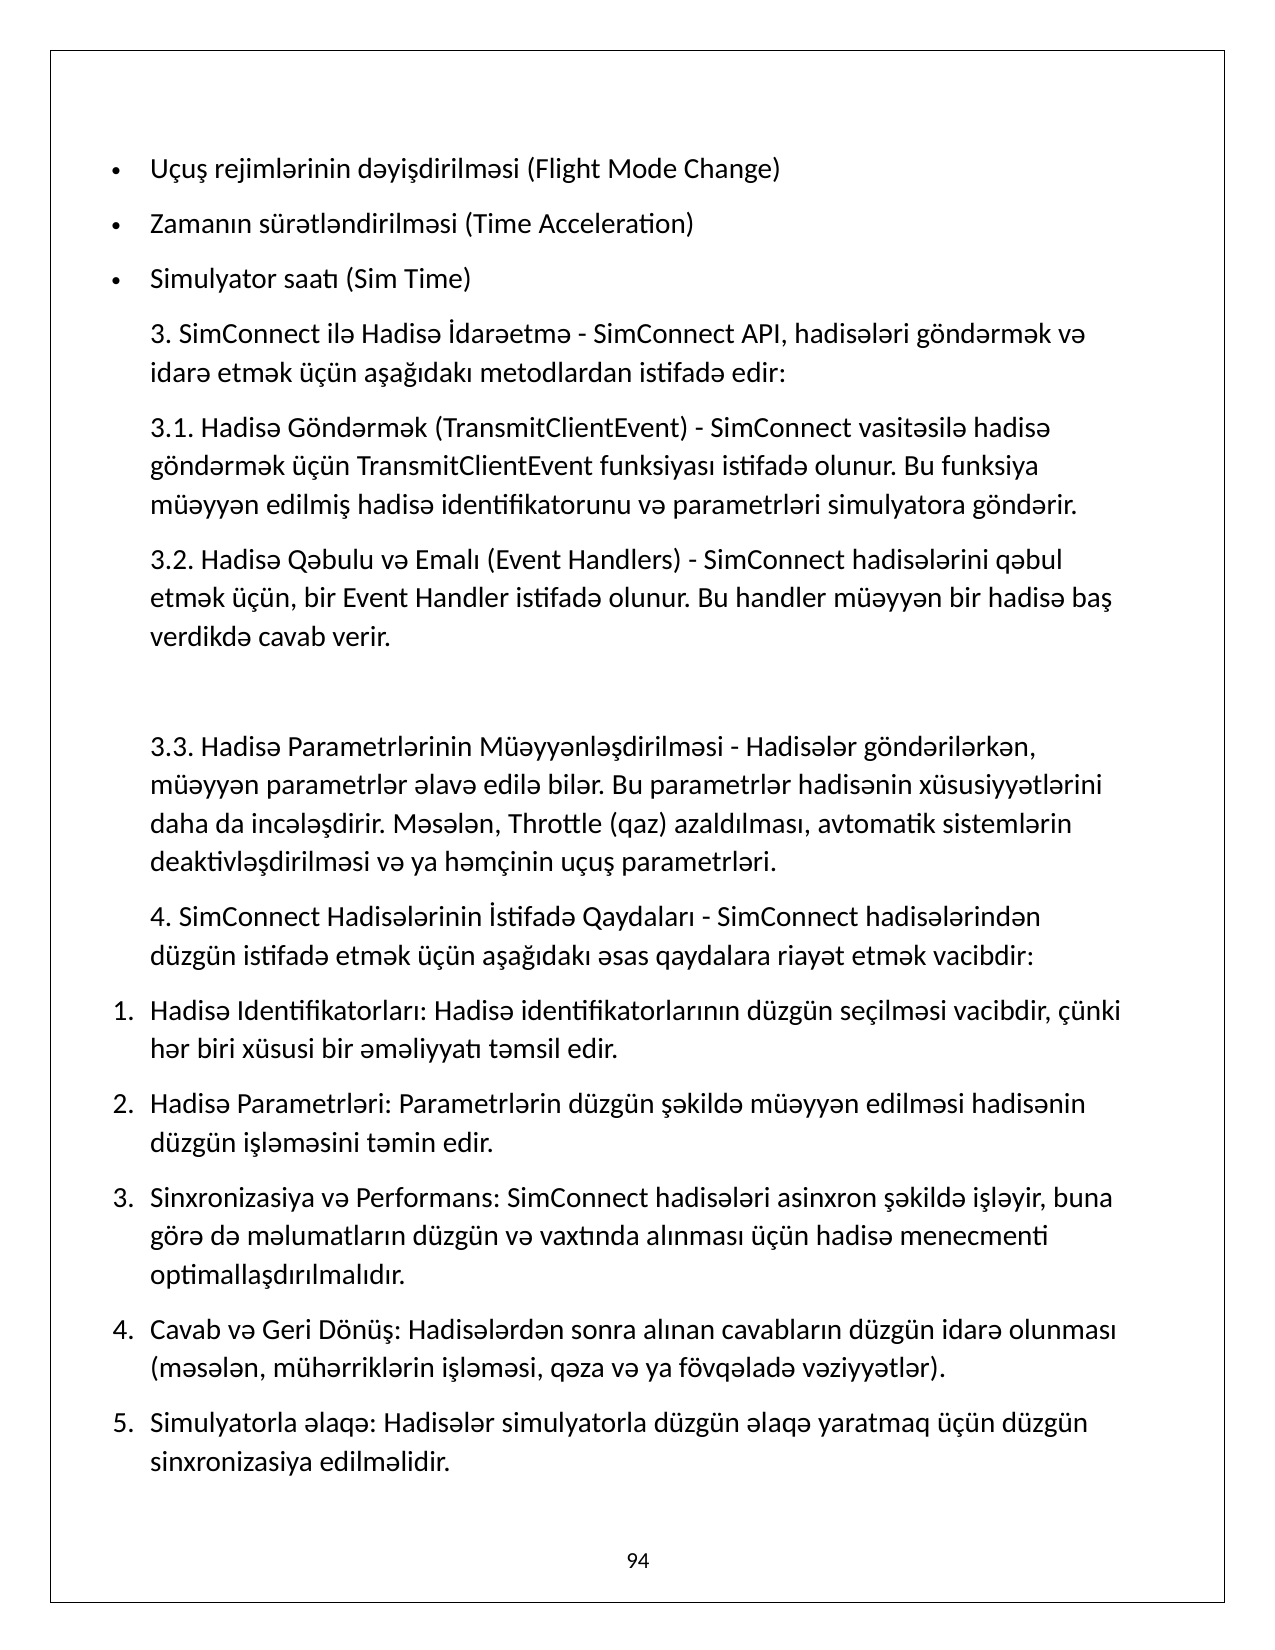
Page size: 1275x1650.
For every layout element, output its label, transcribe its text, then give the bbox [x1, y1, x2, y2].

list Hadisə Identifikatorları: Hadisə identifikatorlarının düzgün seçilməsi vacibdir, çünki hər biri xüsusi bir əməliyyatı təmsil edir. [112, 992, 1125, 1066]
list Sinxronizasiya və Performans: SimConnect hadisələri asinxron şəkildə işləyir, buna görə də məlumatların düzgün və vaxtında alınması üçün hadisə menecmenti optimallaşdırılmalıdır. [112, 1179, 1125, 1291]
text 3.3. Hadisə Parametrlərinin Müəyyənləşdirilməsi - Hadisələr göndərilərkən, müəyyən parametrlər əlavə edilə bilər. Bu parametrlər hadisənin xüsusiyyətlərini daha da incələşdirir. Məsələn, Throttle (qaz) azaldılması, avtomatik sistemlərin deaktivləşdirilməsi və ya həmçinin uçuş parametrləri. [150, 728, 1125, 879]
list Simulyatorla əlaqə: Hadisələr simulyatorla düzgün əlaqə yaratmaq üçün düzgün sinxronizasiya edilməlidir. [112, 1404, 1125, 1478]
list Cavab və Geri Dönüş: Hadisələrdən sonra alınan cavabların düzgün idarə olunması (məsələn, mühərriklərin işləməsi, qəza və ya fövqəladə vəziyyətlər). [112, 1311, 1125, 1385]
list Simulyator saatı (Sim Time) [112, 260, 1125, 296]
text 3.1. Hadisə Göndərmək (TransmitClientEvent) - SimConnect vasitəsilə hadisə göndərmək üçün TransmitClientEvent funksiyası istifadə olunur. Bu funksiya müəyyən edilmiş hadisə identifikatorunu və parametrləri simulyatora göndərir. [150, 409, 1125, 521]
text 4. SimConnect Hadisələrinin İstifadə Qaydaları - SimConnect hadisələrindən düzgün istifadə etmək üçün aşağıdakı əsas qaydalara riayət etmək vacibdir: [150, 898, 1125, 972]
text 3. SimConnect ilə Hadisə İdarəetmə - SimConnect API, hadisələri göndərmək və idarə etmək üçün aşağıdakı metodlardan istifadə edir: [150, 315, 1125, 389]
list Uçuş rejimlərinin dəyişdirilməsi (Flight Mode Change) [112, 150, 1125, 186]
text 3.2. Hadisə Qəbulu və Emalı (Event Handlers) - SimConnect hadisələrini qəbul etmək üçün, bir Event Handler istifadə olunur. Bu handler müəyyən bir hadisə baş verdikdə cavab verir. [150, 541, 1125, 653]
list Hadisə Parametrləri: Parametrlərin düzgün şəkildə müəyyən edilməsi hadisənin düzgün işləməsini təmin edir. [112, 1085, 1125, 1159]
list Zamanın sürətləndirilməsi (Time Acceleration) [112, 205, 1125, 241]
